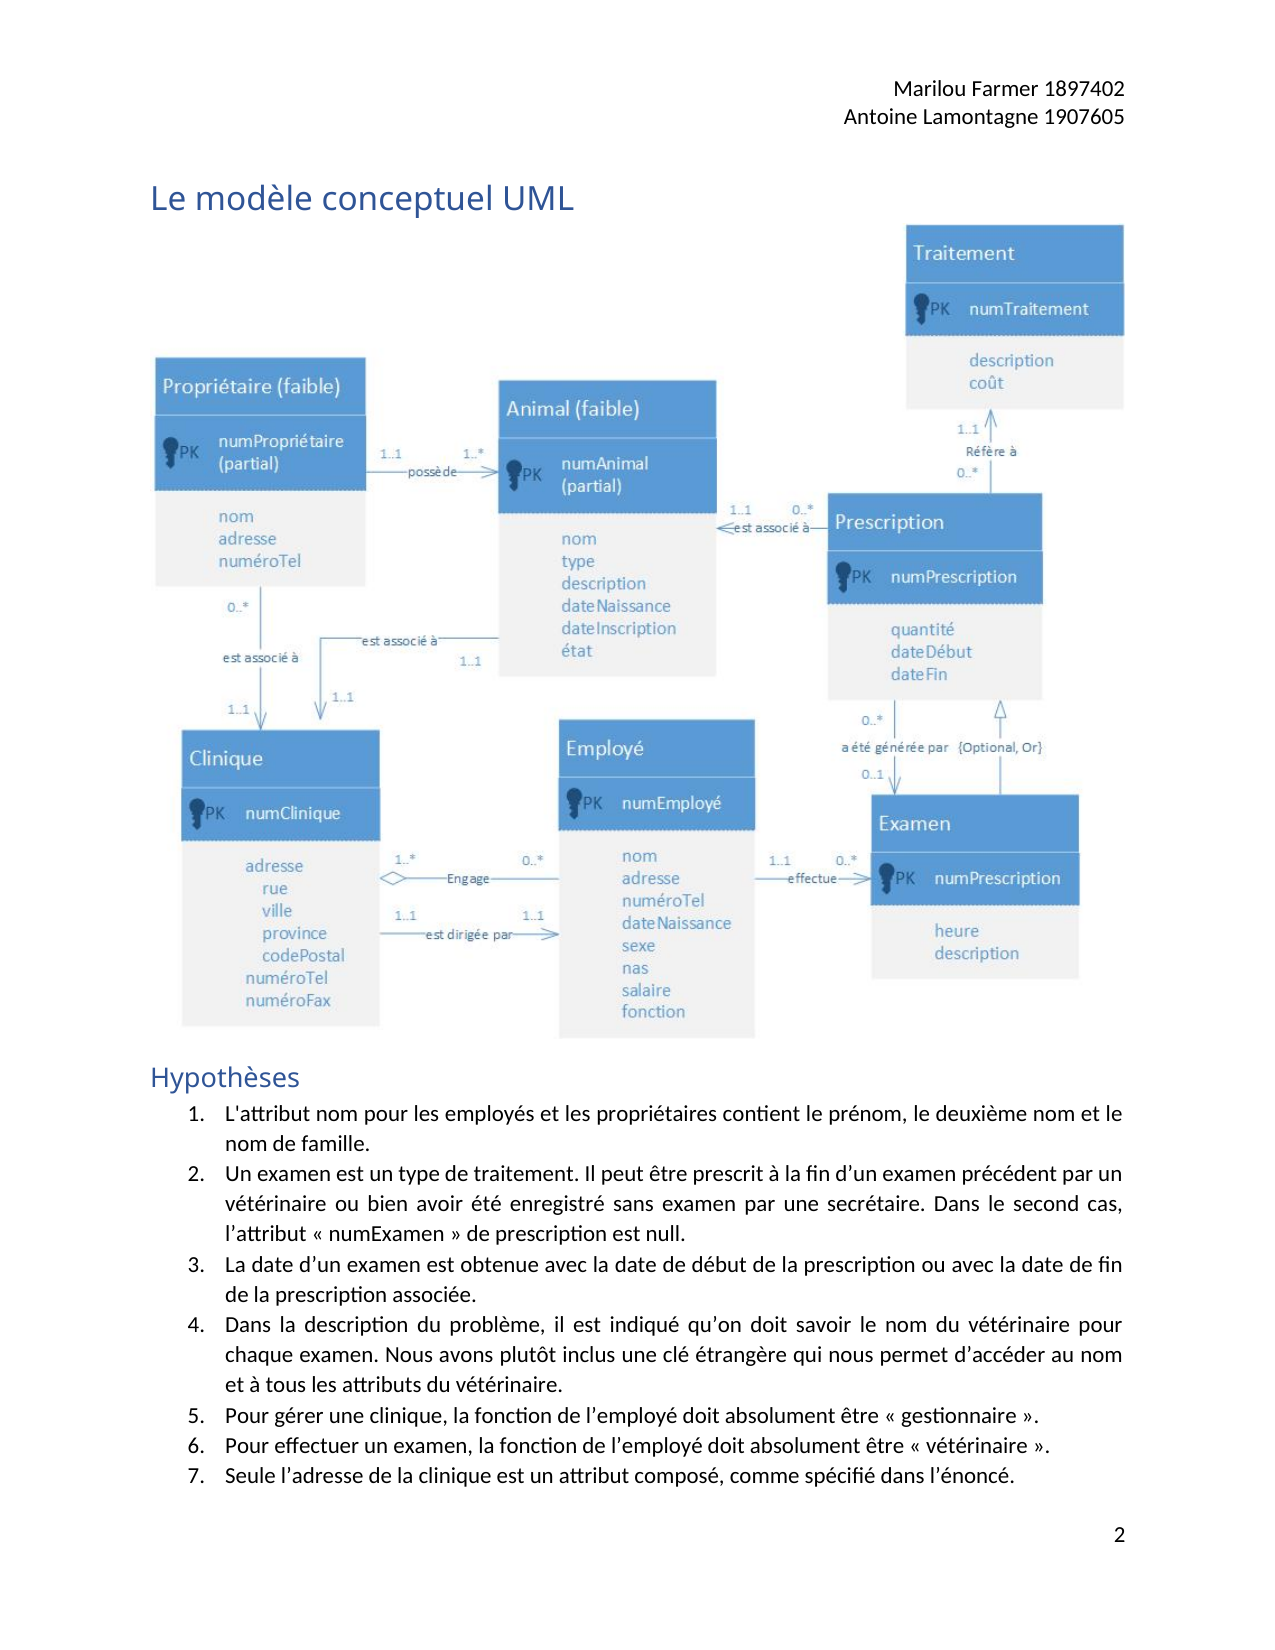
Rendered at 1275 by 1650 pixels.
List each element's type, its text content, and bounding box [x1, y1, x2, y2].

picture [150, 223, 1125, 1040]
list L'attribut nom pour les employés et les propriétaires contient le prénom, le deuxième nom et le nom de famille. [187, 1099, 1125, 1157]
list La date d’un examen est obtenue avec la date de début de la prescription ou avec la date de fin de la prescription associée. [187, 1250, 1125, 1308]
subtitle Hypothèses [150, 1059, 1125, 1096]
list Un examen est un type de traitement. Il peut être prescrit à la fin d’un examen précédent par un vétérinaire ou bien avoir été enregistré sans examen par une secrétaire. Dans le second cas, l’attribut « numExamen » de prescription est null. [187, 1159, 1125, 1247]
list Seule l’adresse de la clinique est un attribut composé, comme spécifié dans l’énoncé. [187, 1461, 1125, 1489]
list Pour effectuer un examen, la fonction de l’employé doit absolument être « vétérinaire ». [187, 1431, 1125, 1459]
list Dans la description du problème, il est indiqué qu’on doit savoir le nom du vétérinaire pour chaque examen. Nous avons plutôt inclus une clé étrangère qui nous permet d’accéder au nom et à tous les attributs du vétérinaire. [187, 1310, 1125, 1398]
subtitle Le modèle conceptuel UML [150, 175, 1125, 220]
list Pour gérer une clinique, la fonction de l’employé doit absolument être « gestionnaire ». [187, 1401, 1125, 1429]
